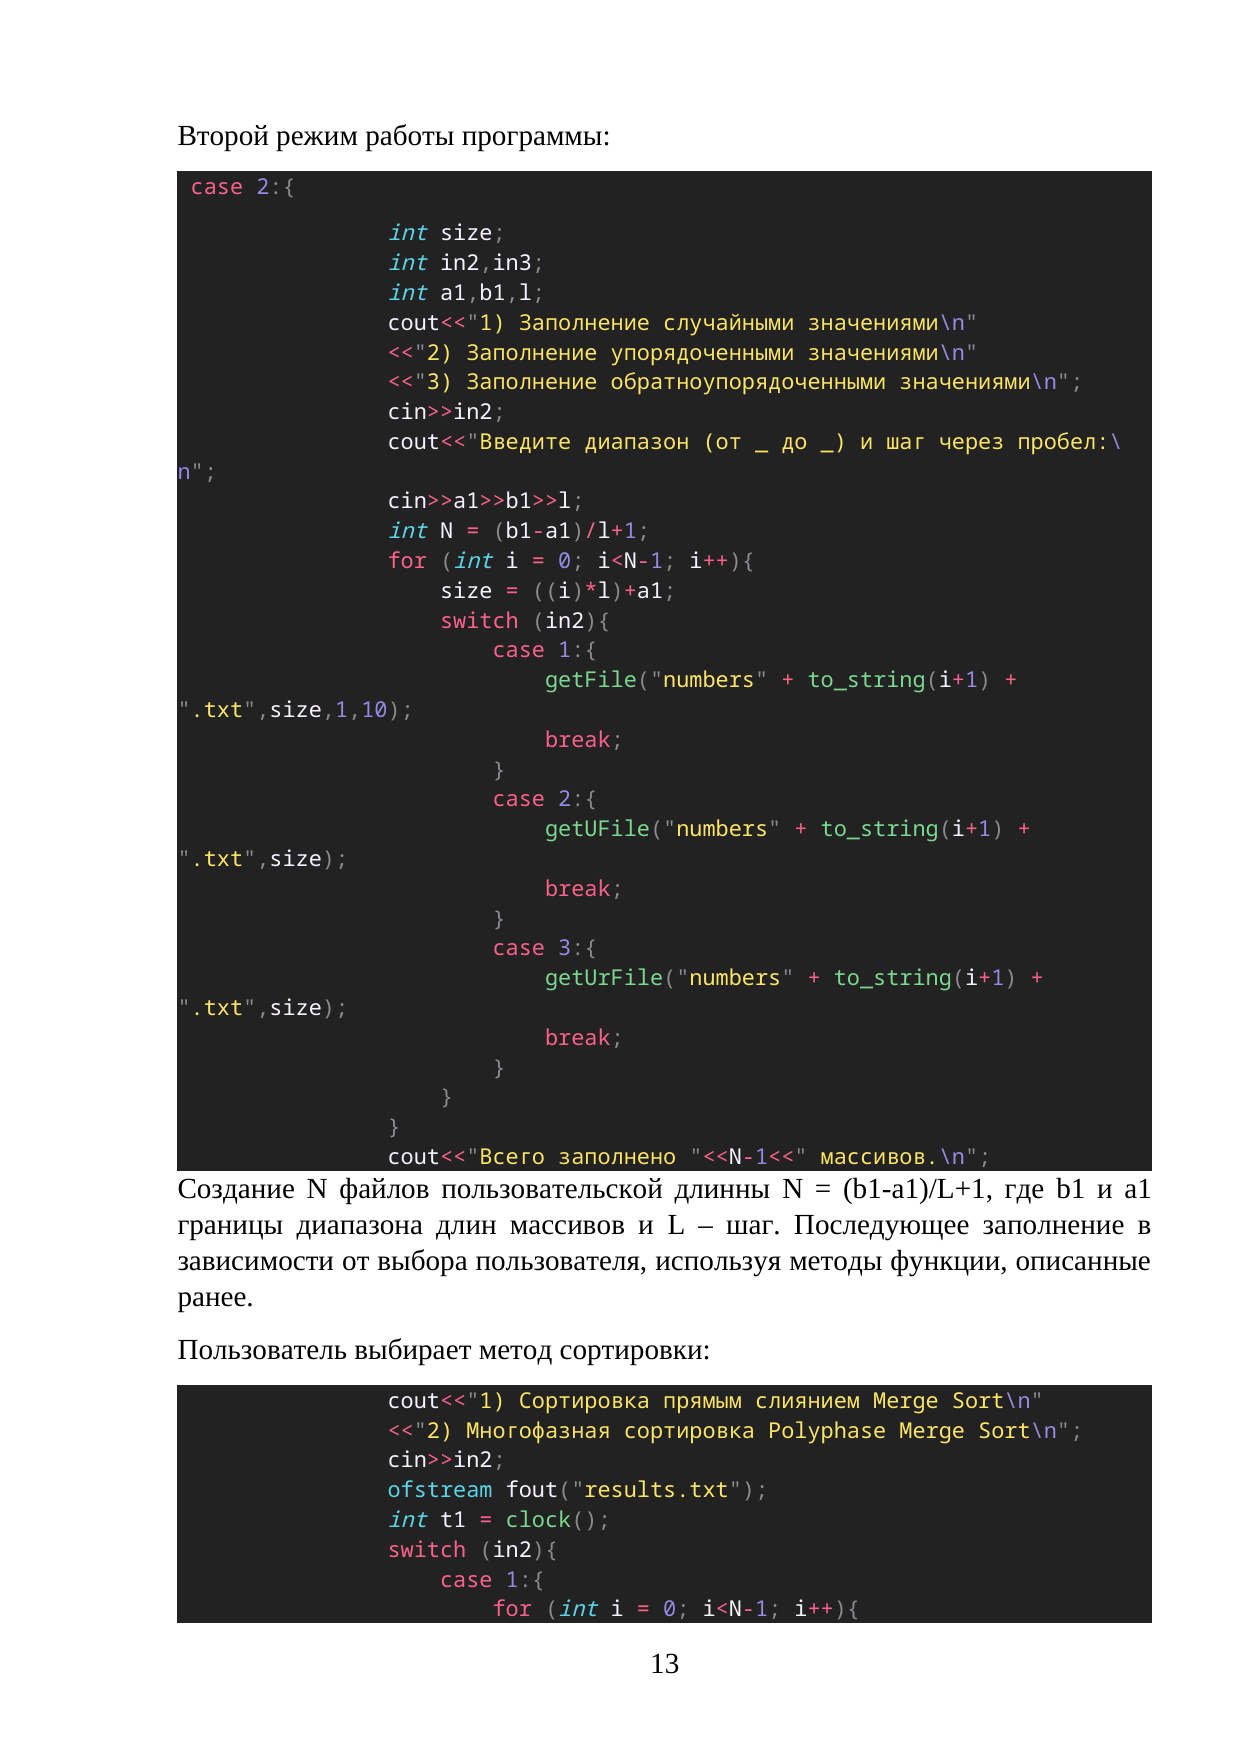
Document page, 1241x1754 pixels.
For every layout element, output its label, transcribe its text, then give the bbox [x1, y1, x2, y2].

text int in2,in3; [177, 247, 1152, 277]
text int size; [177, 217, 1152, 247]
text cin>>in2; [177, 396, 1152, 426]
text getUrFile("numbers" + to_string(i+1) + ".txt",size); [177, 962, 1152, 1022]
text } [177, 1111, 1152, 1141]
text cin>>in2; [177, 1444, 1152, 1474]
text case 3:{ [177, 932, 1152, 962]
text } [177, 754, 1152, 783]
text case 1:{ [177, 634, 1152, 664]
text Создание N файлов пользовательской длинны N = (b1-a1)/L+1, где b1 и a1 границы диапазона длин массивов и L – шаг. Последующее заполнение в зависимости от выбора пользователя, используя методы функции, описанные ранее. [177, 1171, 1152, 1313]
text size = ((i)*l)+a1; [177, 575, 1152, 605]
text } [177, 903, 1152, 932]
text <<"3) Заполнение обратноупорядоченными значениями\n"; [177, 366, 1152, 396]
text switch (in2){ [177, 1534, 1152, 1563]
text getUFile("numbers" + to_string(i+1) + ".txt",size); [177, 813, 1152, 873]
text <<"2) Многофазная сортировка Polyphase Merge Sort\n"; [177, 1414, 1152, 1444]
text cout<<"Введите диапазон (от _ до _) и шаг через пробел:\n"; [177, 426, 1152, 486]
text break; [177, 873, 1152, 903]
text <<"2) Заполнение упорядоченными значениями\n" [177, 337, 1152, 366]
text ofstream fout("results.txt"); [177, 1474, 1152, 1504]
text cout<<"1) Сортировка прямым слиянием Merge Sort\n" [177, 1385, 1152, 1414]
text break; [177, 1022, 1152, 1052]
text Пользователь выбирает метод сортировки: [177, 1332, 1152, 1366]
text for (int i = 0; i<N-1; i++){ [177, 1593, 1152, 1623]
text case 2:{ [177, 783, 1152, 813]
text case 1:{ [177, 1563, 1152, 1593]
text for (int i = 0; i<N-1; i++){ [177, 545, 1152, 575]
text int t1 = clock(); [177, 1504, 1152, 1534]
text getFile("numbers" + to_string(i+1) + ".txt",size,1,10); [177, 664, 1152, 724]
text int N = (b1-a1)/l+1; [177, 515, 1152, 545]
text cout<<"Всего заполнено "<<N-1<<" массивов.\n"; [177, 1141, 1152, 1171]
text cin>>a1>>b1>>l; [177, 486, 1152, 515]
text switch (in2){ [177, 605, 1152, 634]
text cout<<"1) Заполнение случайными значениями\n" [177, 307, 1152, 337]
text Второй режим работы программы: [177, 118, 1152, 152]
text } [177, 1081, 1152, 1111]
text int a1,b1,l; [177, 277, 1152, 307]
text break; [177, 724, 1152, 754]
text case 2:{ [177, 171, 1152, 201]
text } [177, 1052, 1152, 1081]
